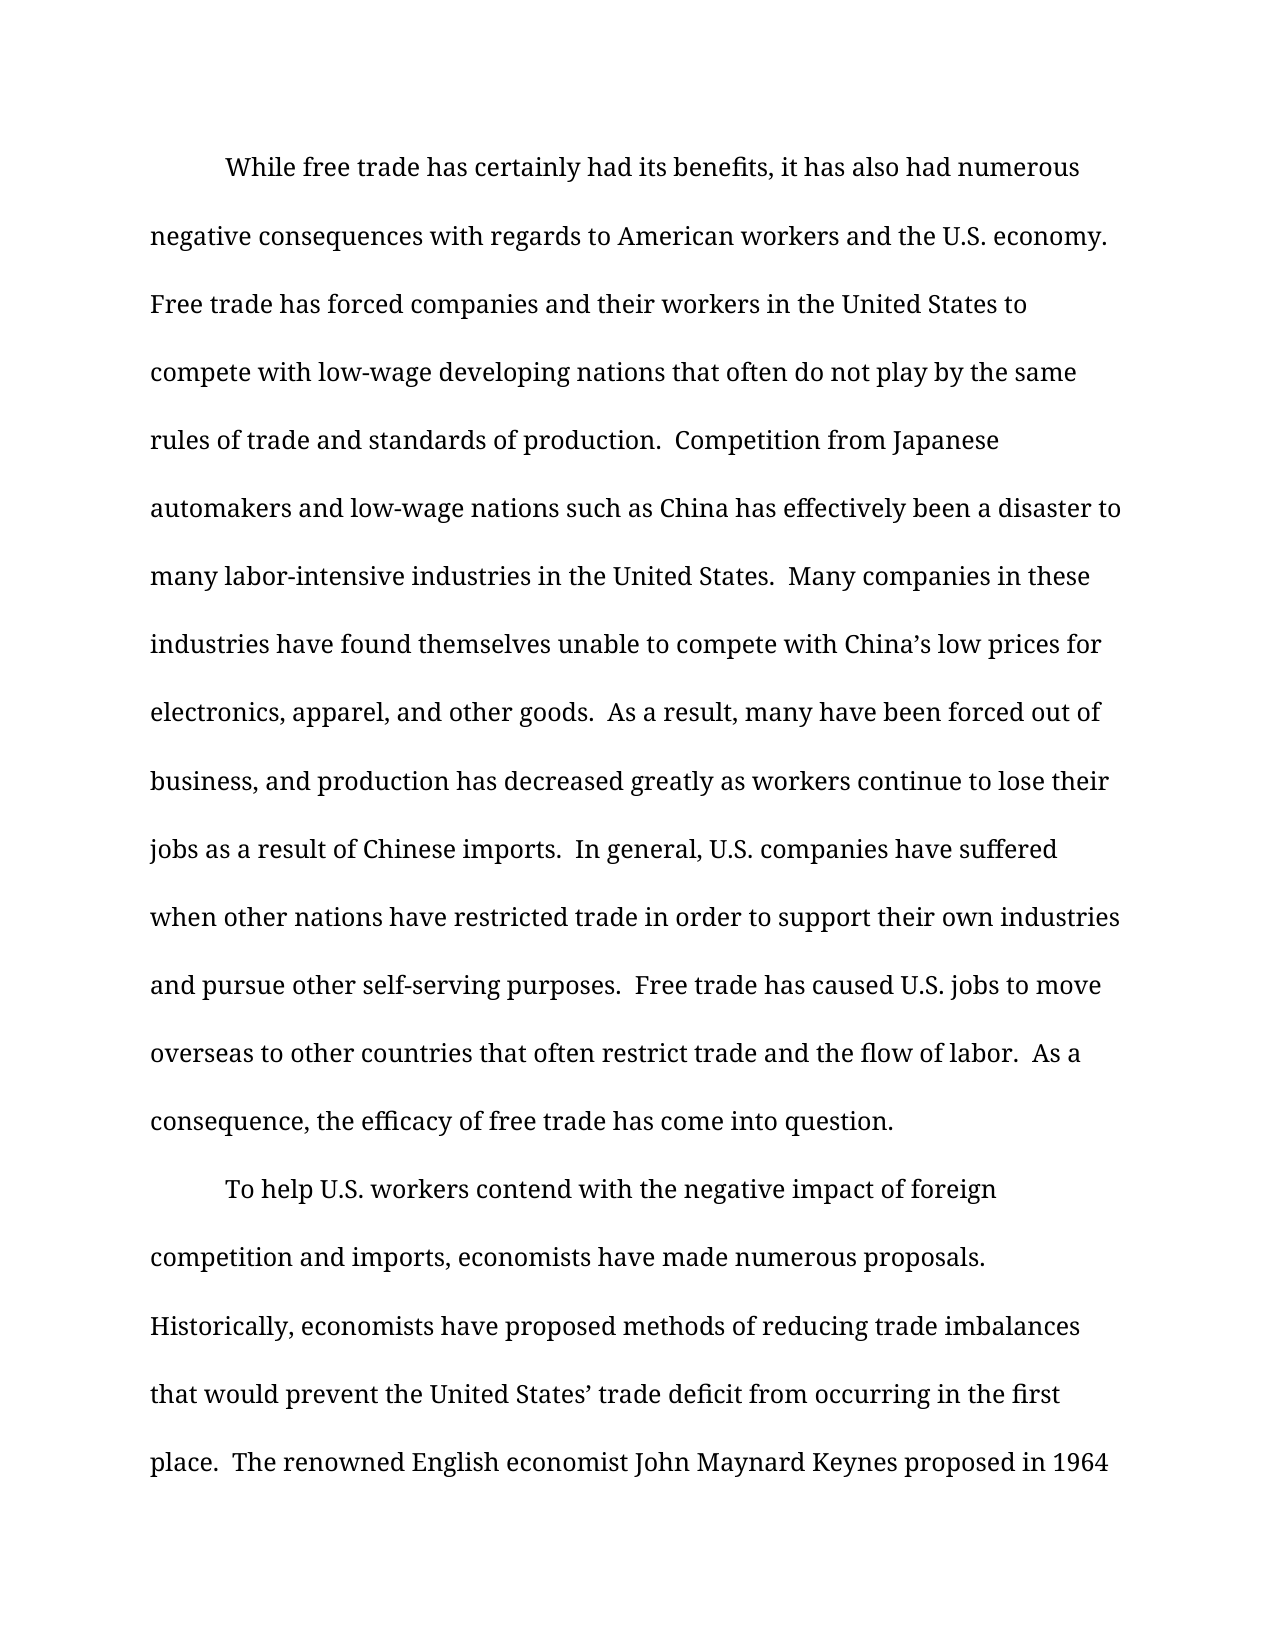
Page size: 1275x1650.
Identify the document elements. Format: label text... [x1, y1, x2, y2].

text While free trade has certainly had its benefits, it has also had numerous negative consequences with regards to American workers and the U.S. economy. Free trade has forced companies and their workers in the United States to compete with low-wage developing nations that often do not play by the same rules of trade and standards of production. Competition from Japanese automakers and low-wage nations such as China has effectively been a disaster to many labor-intensive industries in the United States. Many companies in these industries have found themselves unable to compete with China’s low prices for electronics, apparel, and other goods. As a result, many have been forced out of business, and production has decreased greatly as workers continue to lose their jobs as a result of Chinese imports. In general, U.S. companies have suffered when other nations have restricted trade in order to support their own industries and pursue other self-serving purposes. Free trade has caused U.S. jobs to move overseas to other countries that often restrict trade and the flow of labor. As a consequence, the efficacy of free trade has come into question. [150, 150, 1125, 1138]
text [150, 1172, 1125, 1478]
